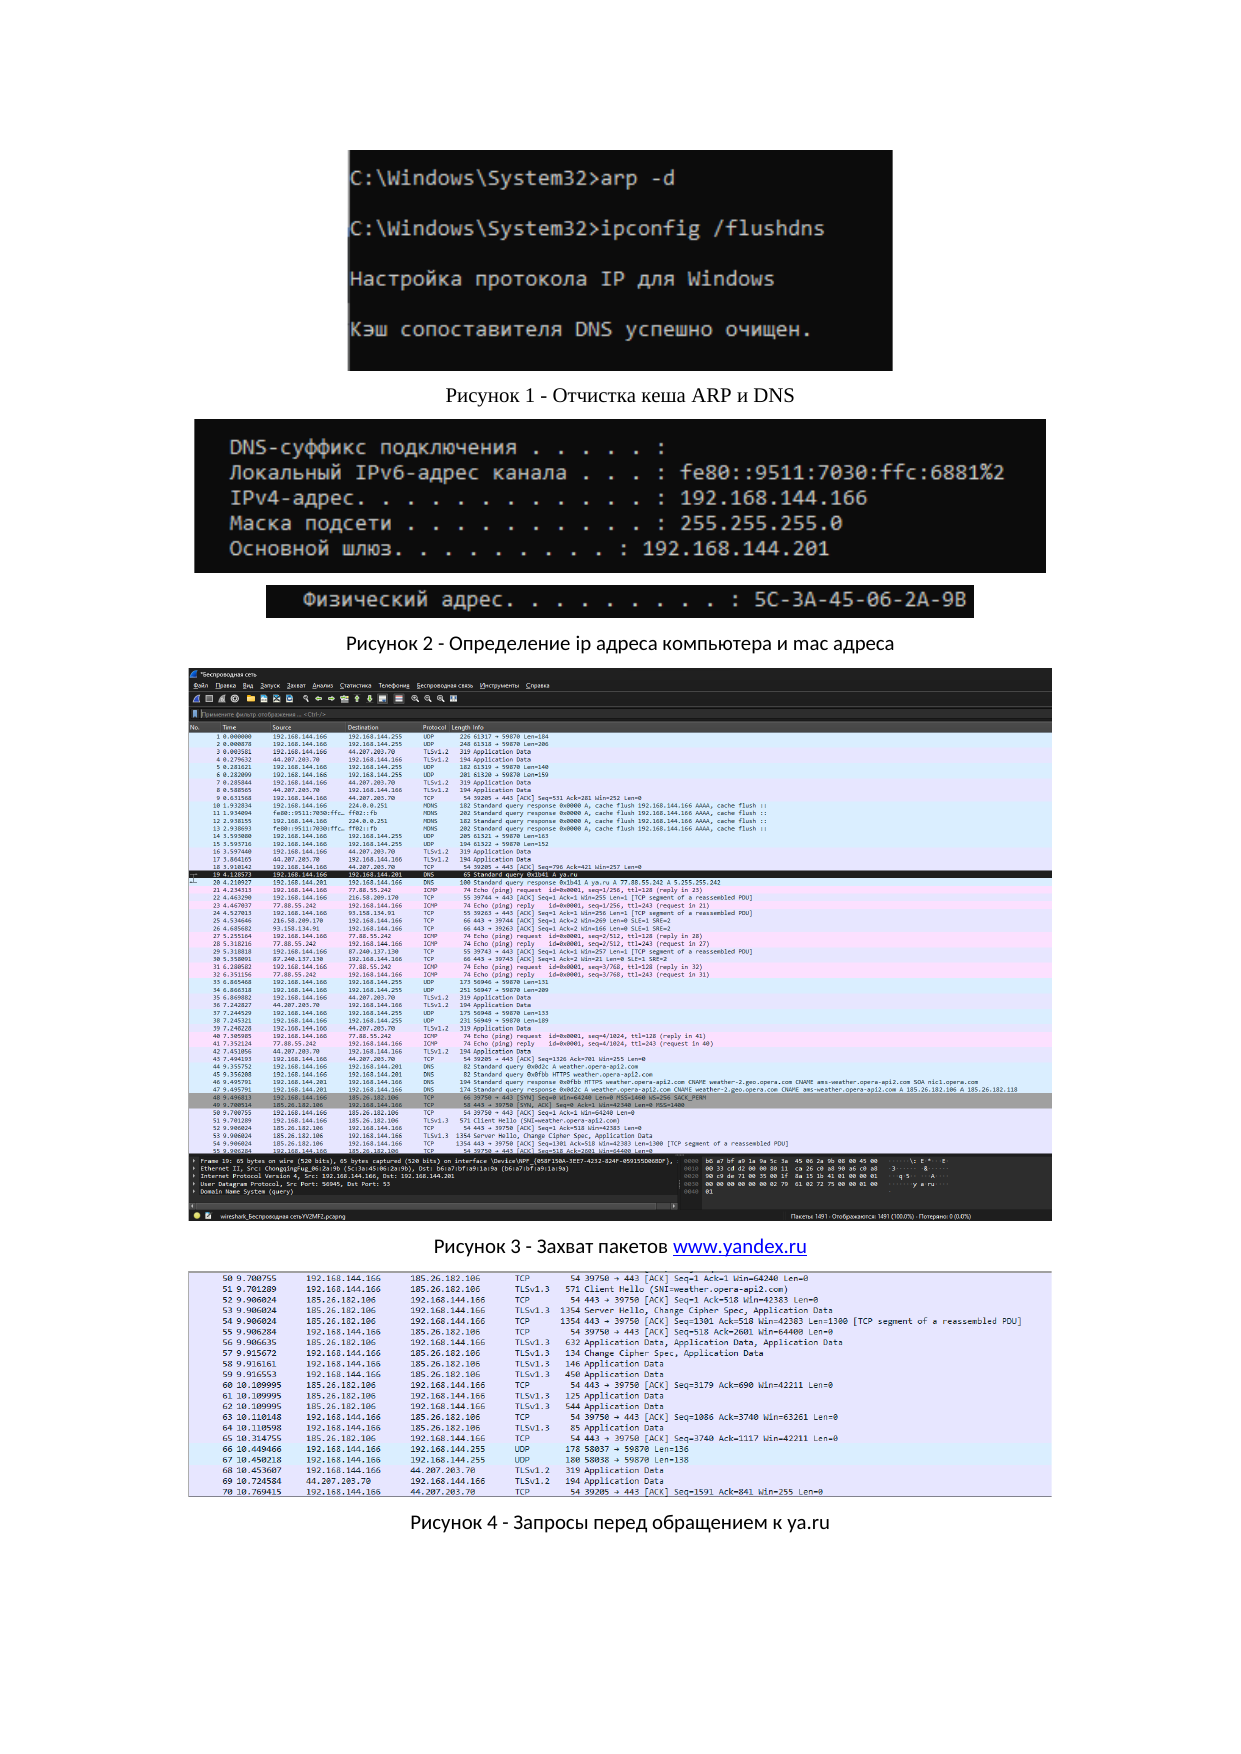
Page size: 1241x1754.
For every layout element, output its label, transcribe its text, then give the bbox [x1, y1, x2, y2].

text Рисунок 1 - Отчистка кеша ARP и DNS [187, 383, 1053, 407]
picture [188, 1271, 1052, 1497]
picture [188, 668, 1052, 1221]
picture [266, 585, 974, 618]
picture [194, 419, 1046, 573]
text Рисунок 2 - Определение ip адреса компьютера и mac адреса [187, 630, 1053, 656]
text Рисунок 4 - Запросы перед обращением к ya.ru [187, 1509, 1053, 1535]
picture [347, 150, 893, 371]
